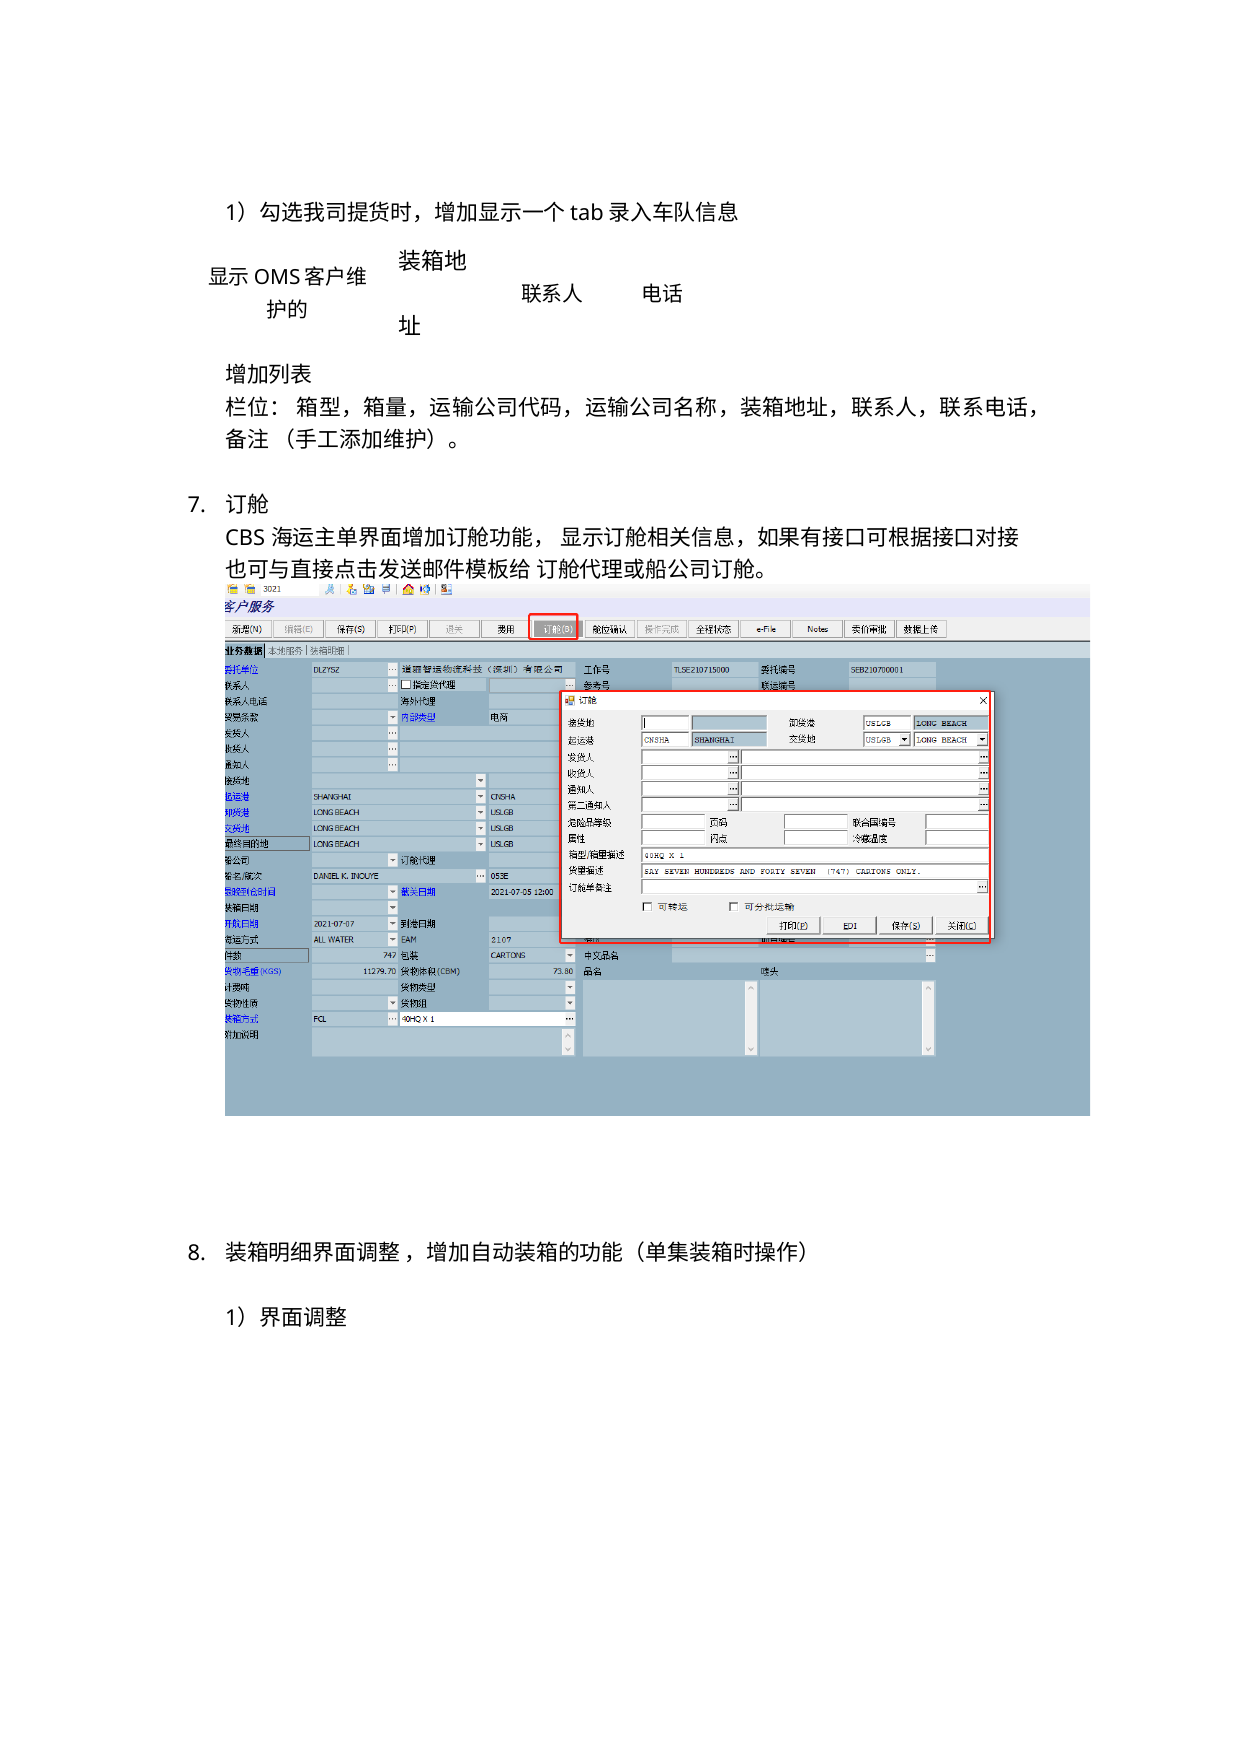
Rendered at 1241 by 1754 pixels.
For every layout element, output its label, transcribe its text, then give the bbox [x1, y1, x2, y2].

text 1）勾选我司提货时，增加显示一个tab录入车队信息 [225, 194, 1053, 227]
table_header 显示OMS客户维护的 [188, 227, 387, 357]
list 也可与直接点击发送邮件模板给 订舱代理或船公司订舱。 [225, 552, 1053, 584]
picture [225, 584, 1091, 1116]
list 装箱明细界面调整 ，增加自动装箱的功能（单集装箱时操作） [187, 1234, 1053, 1267]
list 订舱 [187, 487, 1053, 519]
list CBS 海运主单界面增加订舱功能， 显示订舱相关信息，如果有接口可根据接口对接 [225, 519, 1053, 552]
text 栏位： 箱型，箱量，运输公司代码，运输公司名称，装箱地址，联系人，联系电话，备注 （手工添加维护）。 [225, 389, 1053, 454]
table_header 联系人 [497, 227, 607, 357]
text 增加列表 [225, 357, 1053, 389]
table_header 装箱地址 [387, 227, 497, 357]
table_header 电话 [607, 227, 717, 357]
list 1）界面调整 [225, 1299, 1053, 1332]
